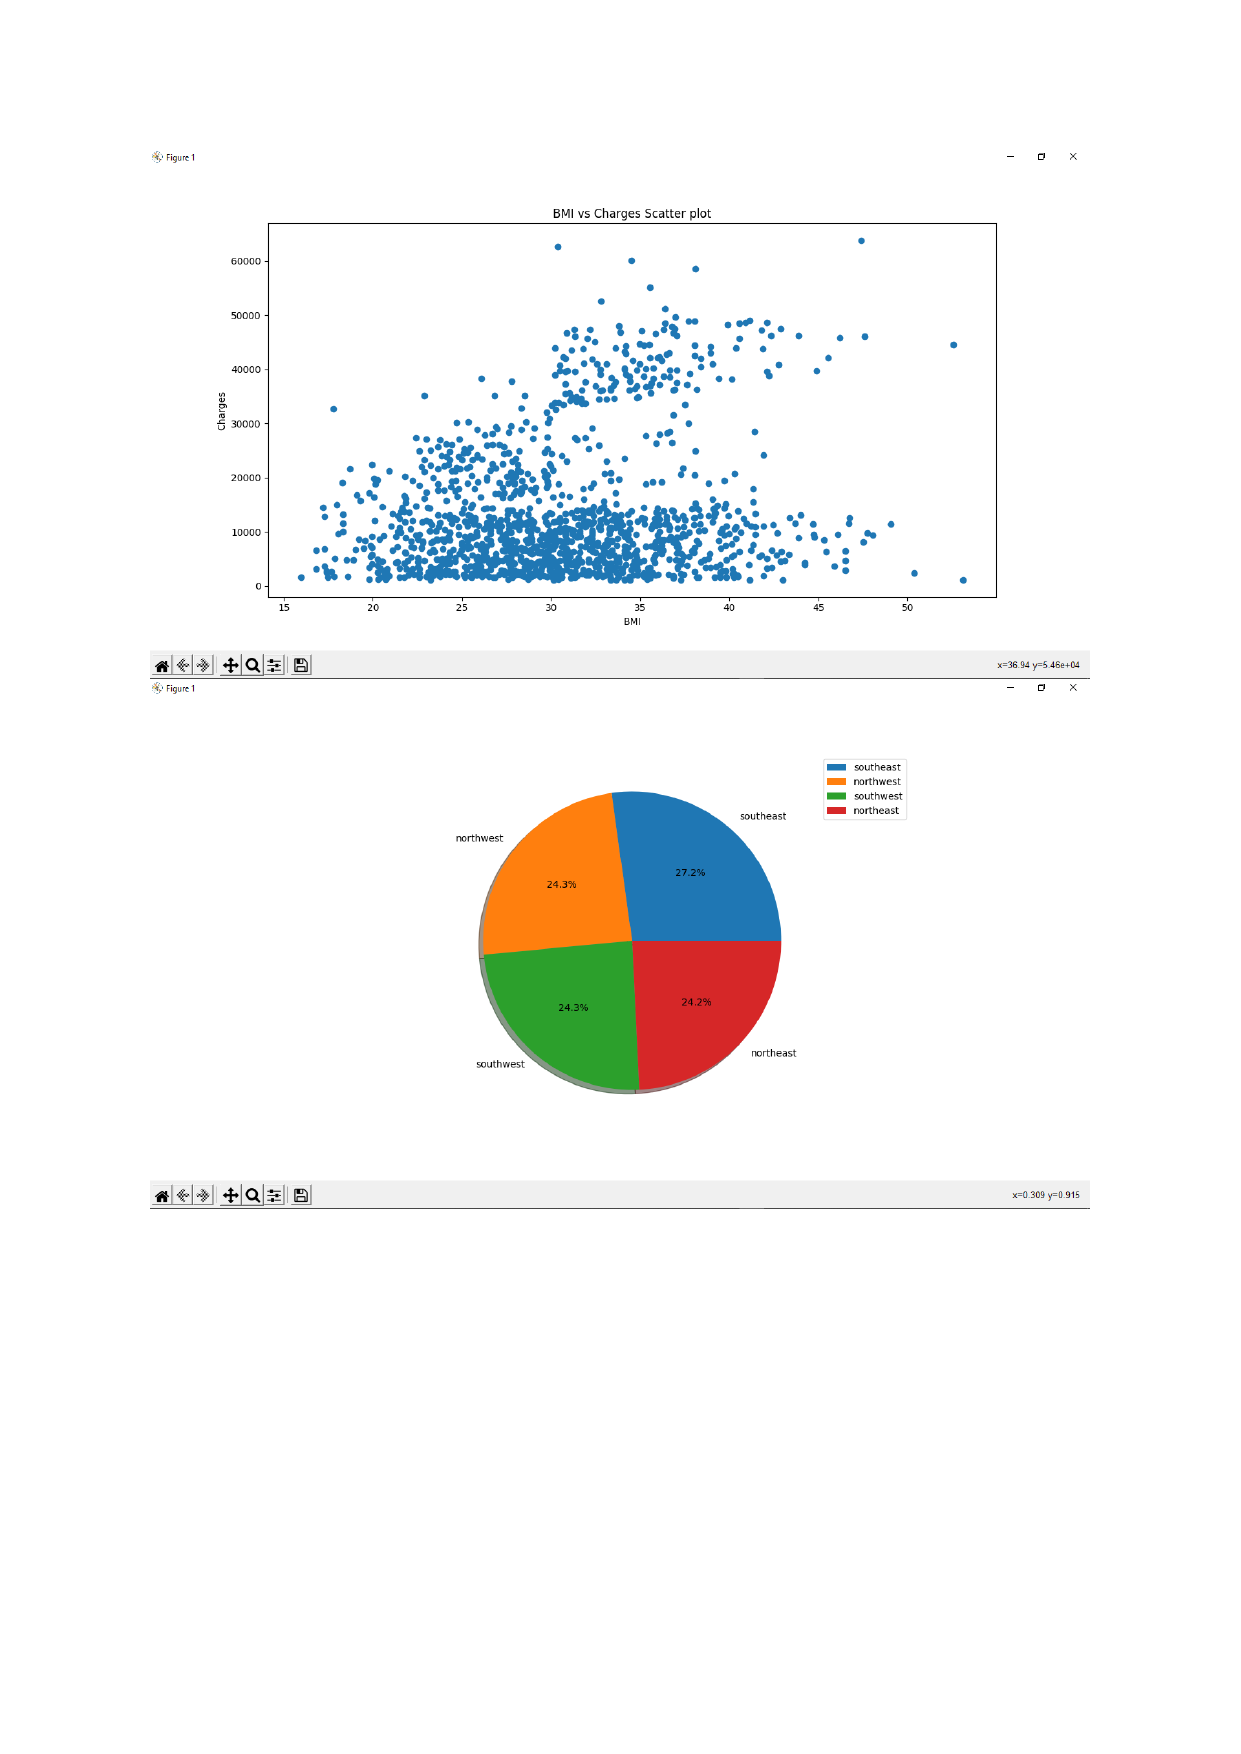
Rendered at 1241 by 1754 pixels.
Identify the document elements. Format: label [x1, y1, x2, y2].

picture [150, 149, 1090, 679]
picture [150, 680, 1090, 1209]
